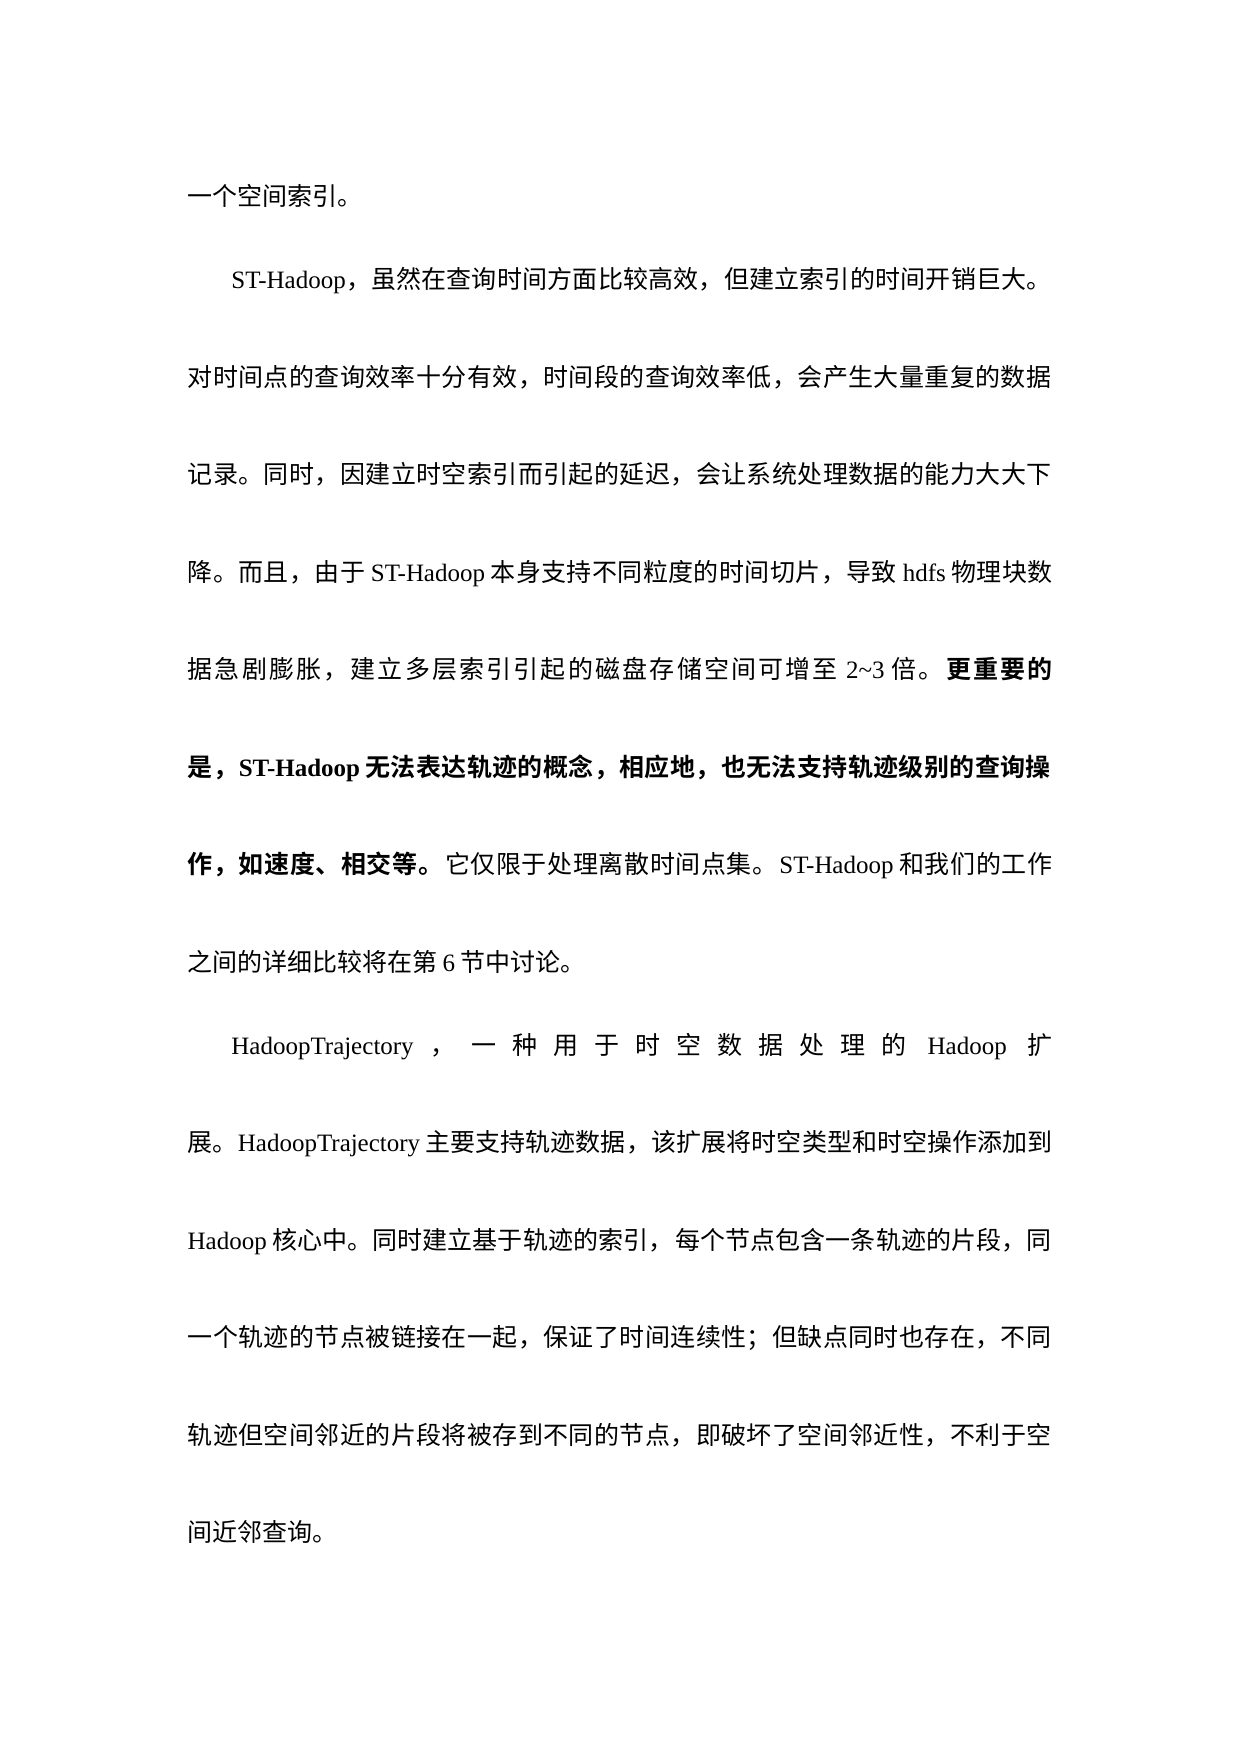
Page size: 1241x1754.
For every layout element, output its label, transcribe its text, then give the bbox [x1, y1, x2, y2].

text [187, 162, 1053, 227]
text HadoopTrajectory，一种用于时空数据处理的Hadoop扩展。HadoopTrajectory主要支持轨迹数据，该扩展将时空类型和时空操作添加到Hadoop核心中。同时建立基于轨迹的索引，每个节点包含一条轨迹的片段，同一个轨迹的节点被链接在一起，保证了时间连续性；但缺点同时也存在，不同轨迹但空间邻近的片段将被存到不同的节点，即破坏了空间邻近性，不利于空间近邻查询。 [187, 1011, 1053, 1563]
text ST-Hadoop，虽然在查询时间方面比较高效，但建立索引的时间开销巨大。对时间点的查询效率十分有效，时间段的查询效率低，会产生大量重复的数据记录。同时，因建立时空索引而引起的延迟，会让系统处理数据的能力大大下降。而且，由于ST-Hadoop本身支持不同粒度的时间切片，导致hdfs物理块数据急剧膨胀，建立多层索引引起的磁盘存储空间可增至2~3倍。更重要的是，ST-Hadoop无法表达轨迹的概念，相应地，也无法支持轨迹级别的查询操作，如速度、相交等。它仅限于处理离散时间点集。ST-Hadoop和我们的工作之间的详细比较将在第6节中讨论。 [187, 245, 1053, 993]
